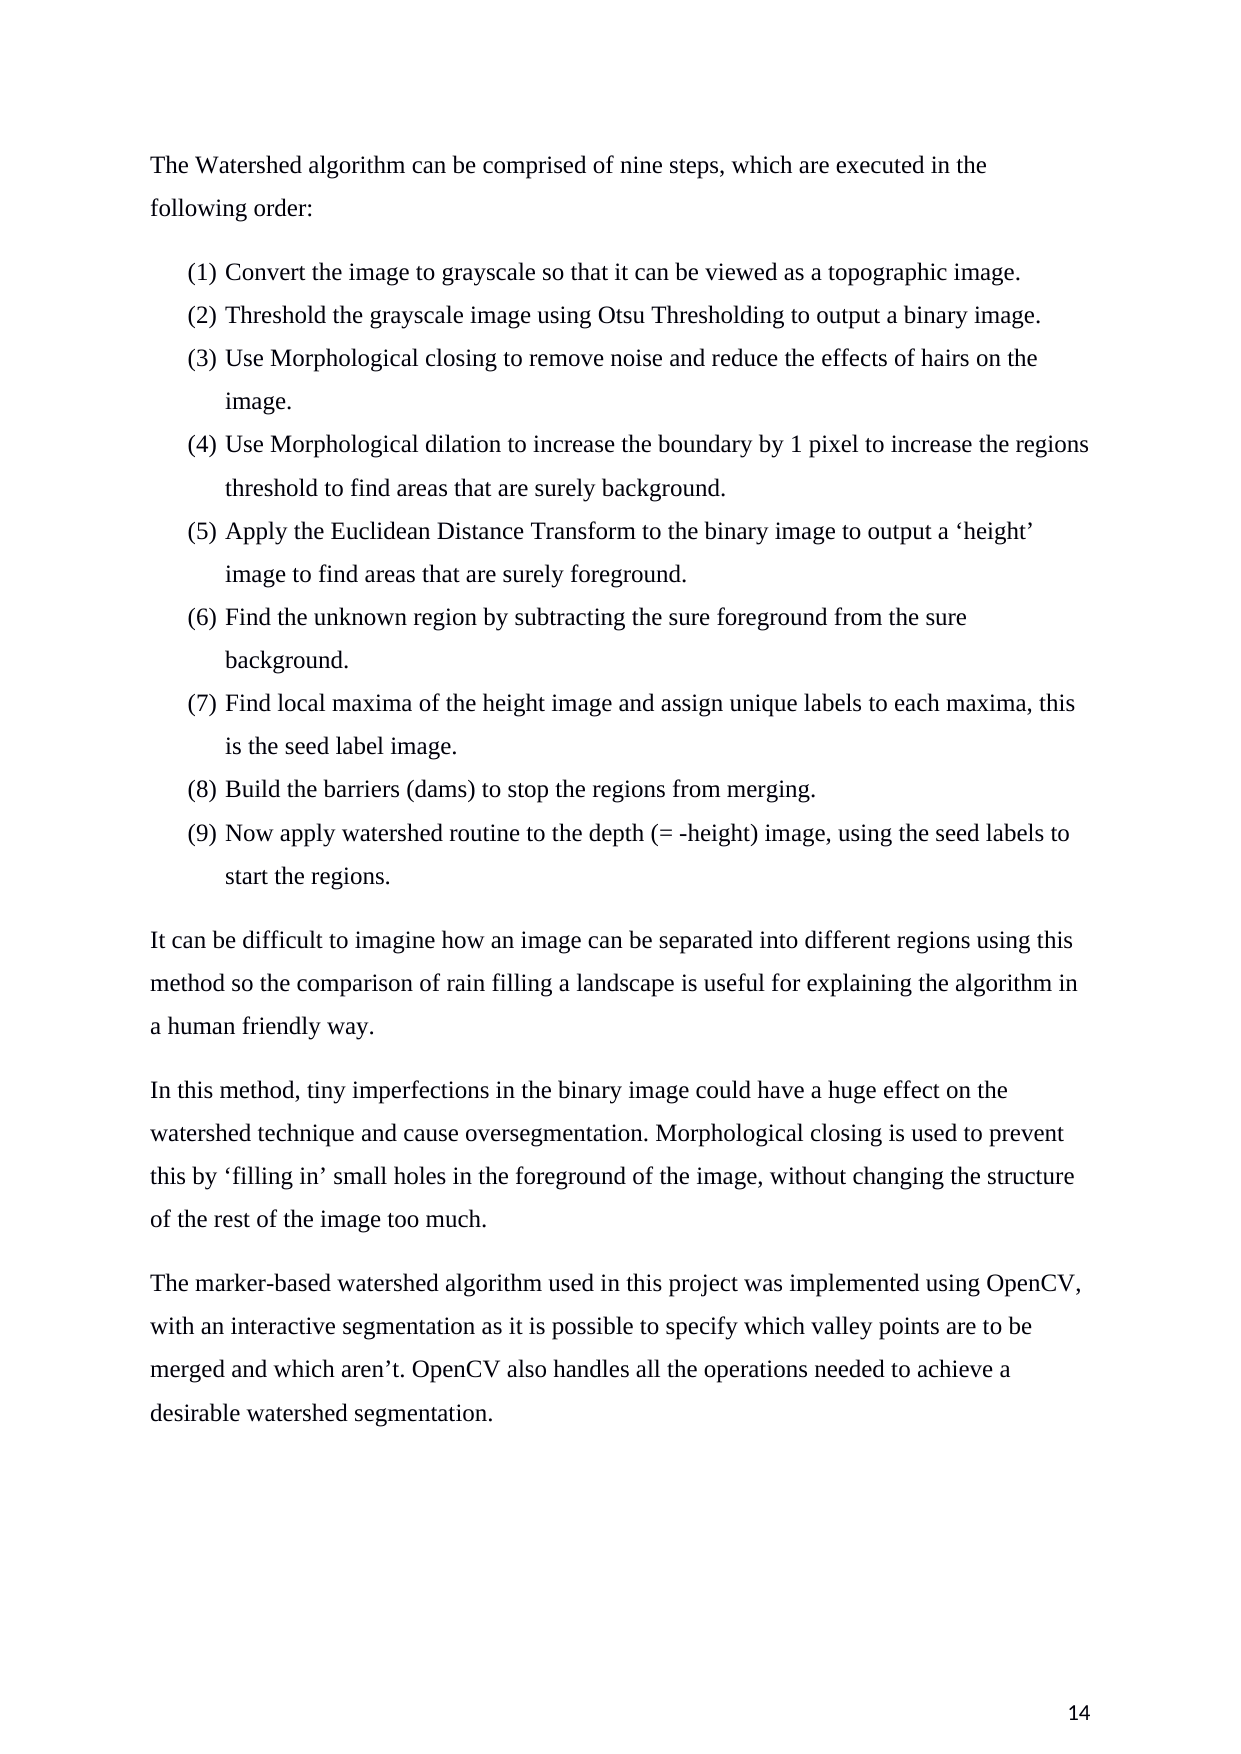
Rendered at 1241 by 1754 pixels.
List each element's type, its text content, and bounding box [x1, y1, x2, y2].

list Now apply watershed routine to the depth (= -height) image, using the seed labels to start the regions. [187, 818, 1090, 889]
text The marker-based watershed algorithm used in this project was implemented using OpenCV, with an interactive segmentation as it is possible to specify which valley points are to be merged and which aren’t. OpenCV also handles all the operations needed to achieve a desirable watershed segmentation. [150, 1268, 1090, 1426]
list Build the barriers (dams) to stop the regions from merging. [187, 774, 1090, 803]
text It can be difficult to imagine how an image can be separated into different regions using this method so the comparison of rain filling a landscape is useful for explaining the algorithm in a human friendly way. [150, 925, 1090, 1040]
text The Watershed algorithm can be comprised of nine steps, which are executed in the following order: [150, 150, 1090, 222]
list Apply the Euclidean Distance Transform to the binary image to output a ‘height’ image to find areas that are surely foreground. [187, 516, 1090, 588]
list Use Morphological closing to remove noise and reduce the effects of hairs on the image. [187, 343, 1090, 415]
list Convert the image to grayscale so that it can be viewed as a topographic image. [187, 257, 1090, 286]
list Find the unknown region by subtracting the sure foreground from the sure background. [187, 602, 1090, 674]
list Use Morphological dilation to increase the boundary by 1 pixel to increase the regions threshold to find areas that are surely background. [187, 429, 1090, 501]
list Find local maxima of the height image and assign unique labels to each maxima, this is the seed label image. [187, 688, 1090, 760]
text In this method, tiny imperfections in the binary image could have a huge effect on the watershed technique and cause oversegmentation. Morphological closing is used to prevent this by ‘filling in’ small holes in the foreground of the image, without changing the structure of the rest of the image too much. [150, 1075, 1090, 1233]
list Threshold the grayscale image using Otsu Thresholding to output a binary image. [187, 300, 1090, 329]
